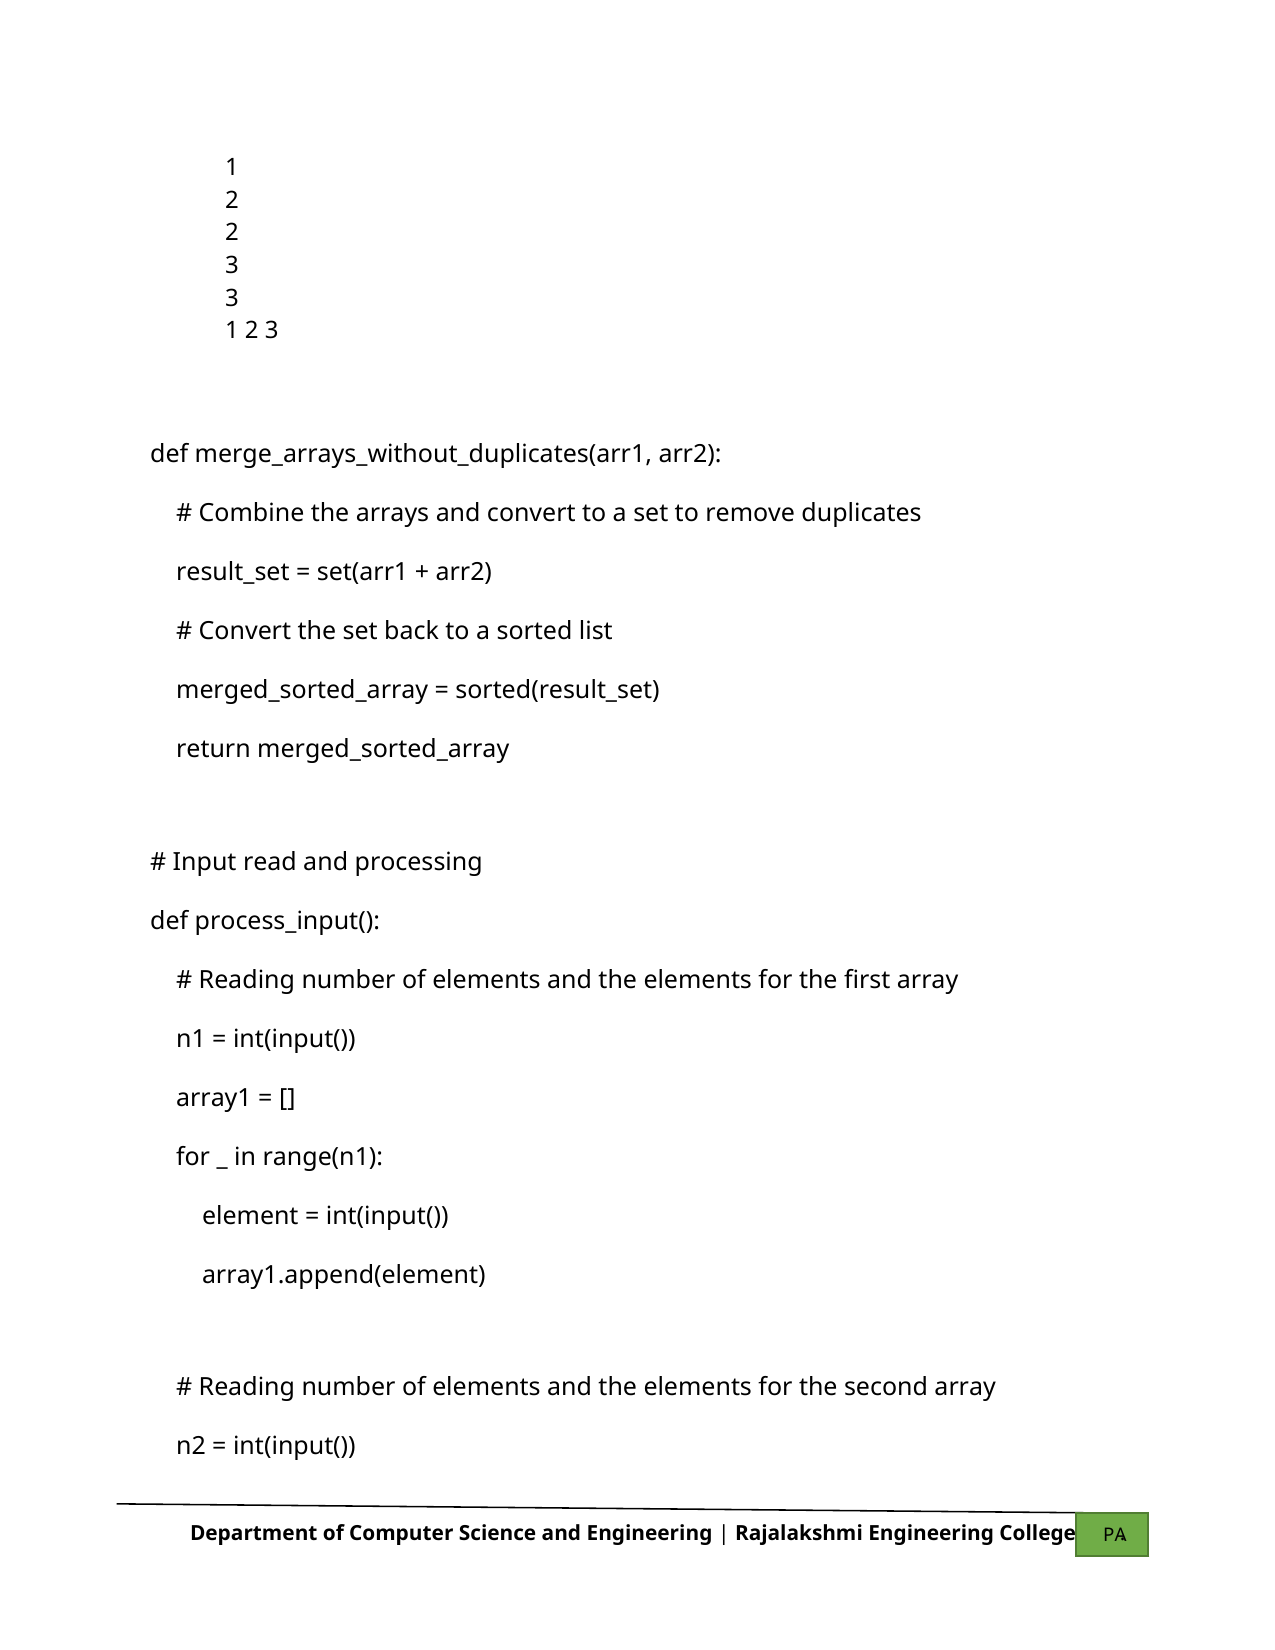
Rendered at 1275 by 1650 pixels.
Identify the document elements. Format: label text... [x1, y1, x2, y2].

text # Combine the arrays and convert to a set to remove duplicates [150, 495, 1125, 529]
text # Input read and processing [150, 843, 1125, 877]
text merged_sorted_array = sorted(result_set) [150, 672, 1125, 706]
text element = int(input()) [150, 1198, 1125, 1232]
text 2 [225, 183, 1125, 215]
text n2 = int(input()) [150, 1428, 1125, 1462]
text def process_input(): [150, 902, 1125, 936]
text array1 = [] [150, 1079, 1125, 1113]
text # Reading number of elements and the elements for the second array [150, 1369, 1125, 1403]
text n1 = int(input()) [150, 1020, 1125, 1054]
text result_set = set(arr1 + arr2) [150, 554, 1125, 588]
text 3 [225, 248, 1125, 280]
text # Convert the set back to a sorted list [150, 613, 1125, 647]
text 2 [225, 215, 1125, 248]
text def merge_arrays_without_duplicates(arr1, arr2): [150, 436, 1125, 470]
text 3 [225, 280, 1125, 313]
text array1.append(element) [150, 1257, 1125, 1291]
text # Reading number of elements and the elements for the first array [150, 961, 1125, 995]
text 1 2 3 [225, 313, 1125, 346]
text 1 [225, 150, 1125, 183]
text return merged_sorted_array [150, 731, 1125, 765]
text for _ in range(n1): [150, 1138, 1125, 1173]
